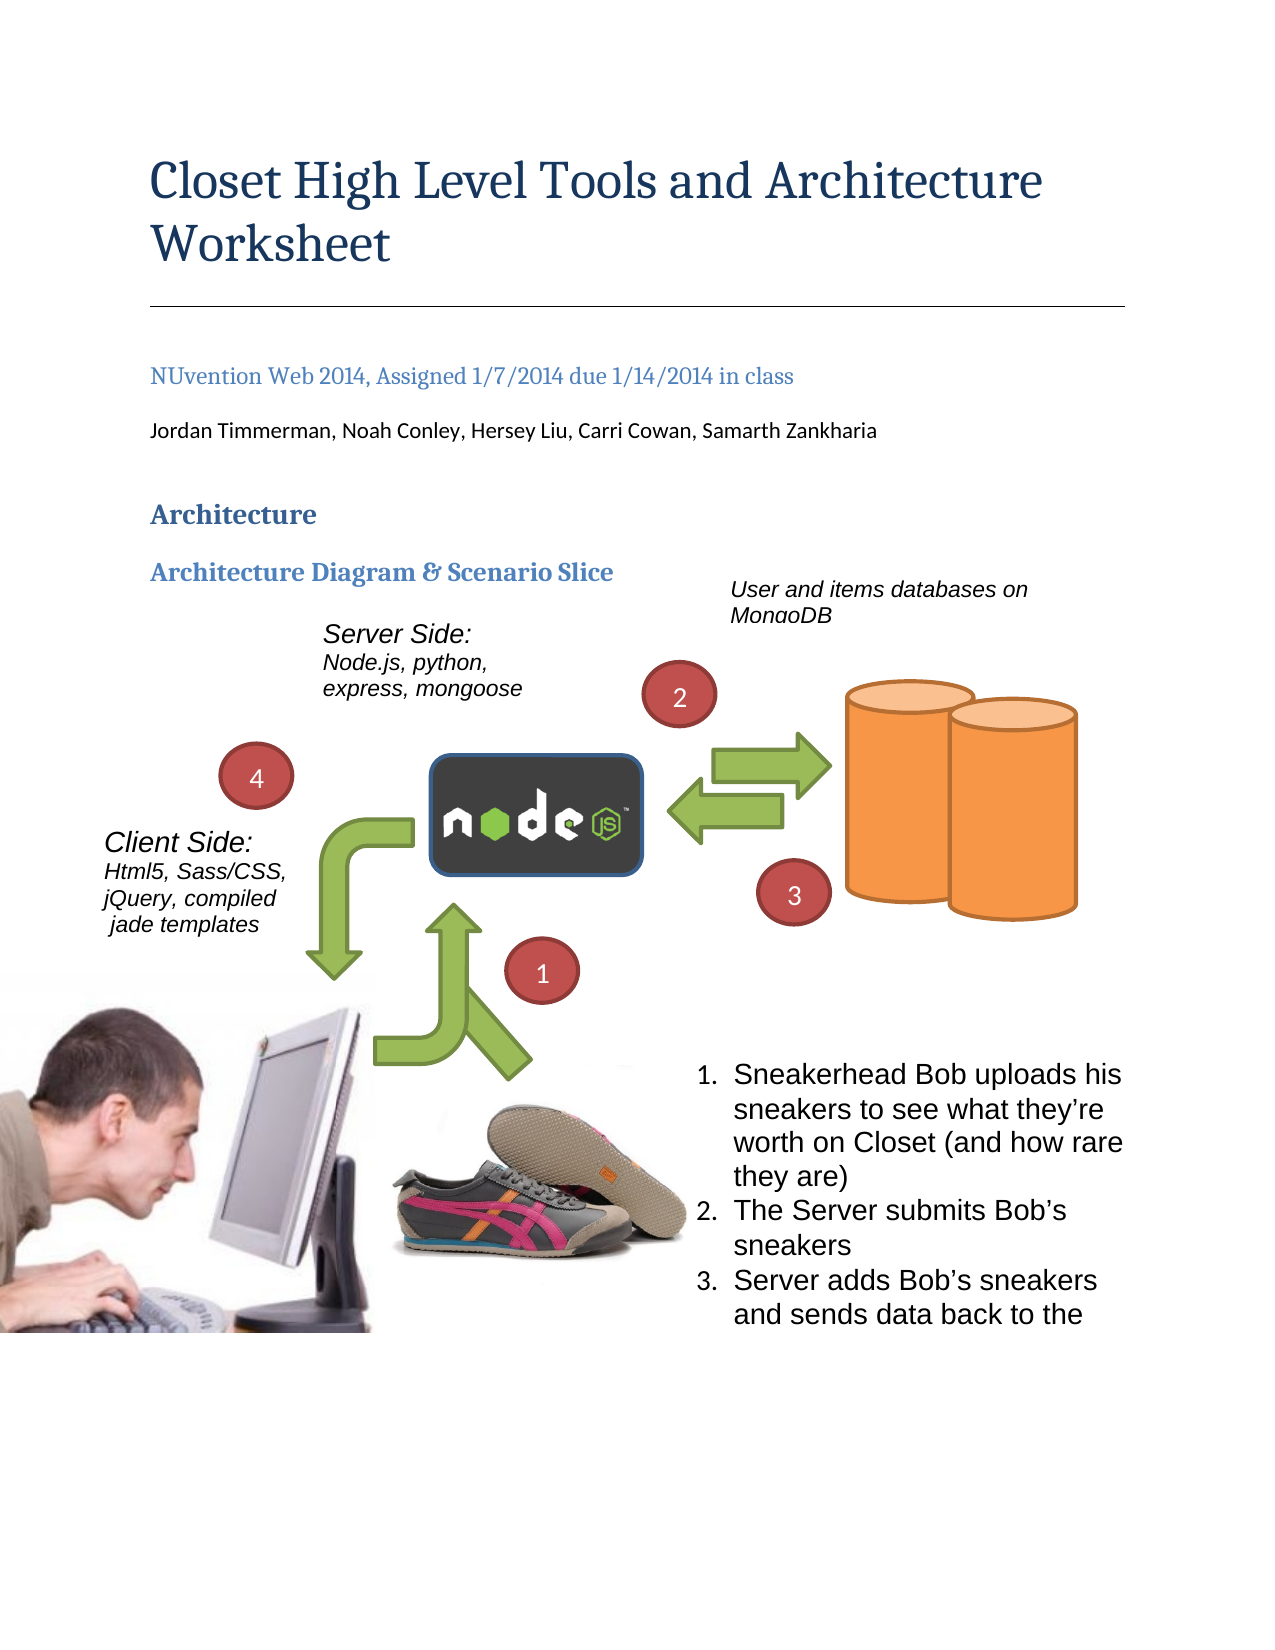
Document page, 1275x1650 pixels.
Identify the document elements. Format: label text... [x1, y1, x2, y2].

picture [443, 788, 629, 841]
subtitle NUvention Web 2014, Assigned 1/7/2014 due 1/14/2014 in class [150, 362, 1125, 391]
title Closet High Level Tools and Architecture Worksheet [150, 150, 1125, 274]
picture [0, 971, 375, 1333]
picture [388, 1065, 691, 1288]
subtitle Architecture [150, 498, 1125, 532]
text Jordan Timmerman, Noah Conley, Hersey Liu, Carri Cowan, Samarth Zankharia [150, 416, 1125, 444]
subtitle Architecture Diagram & Scenario Slice [150, 557, 1125, 588]
